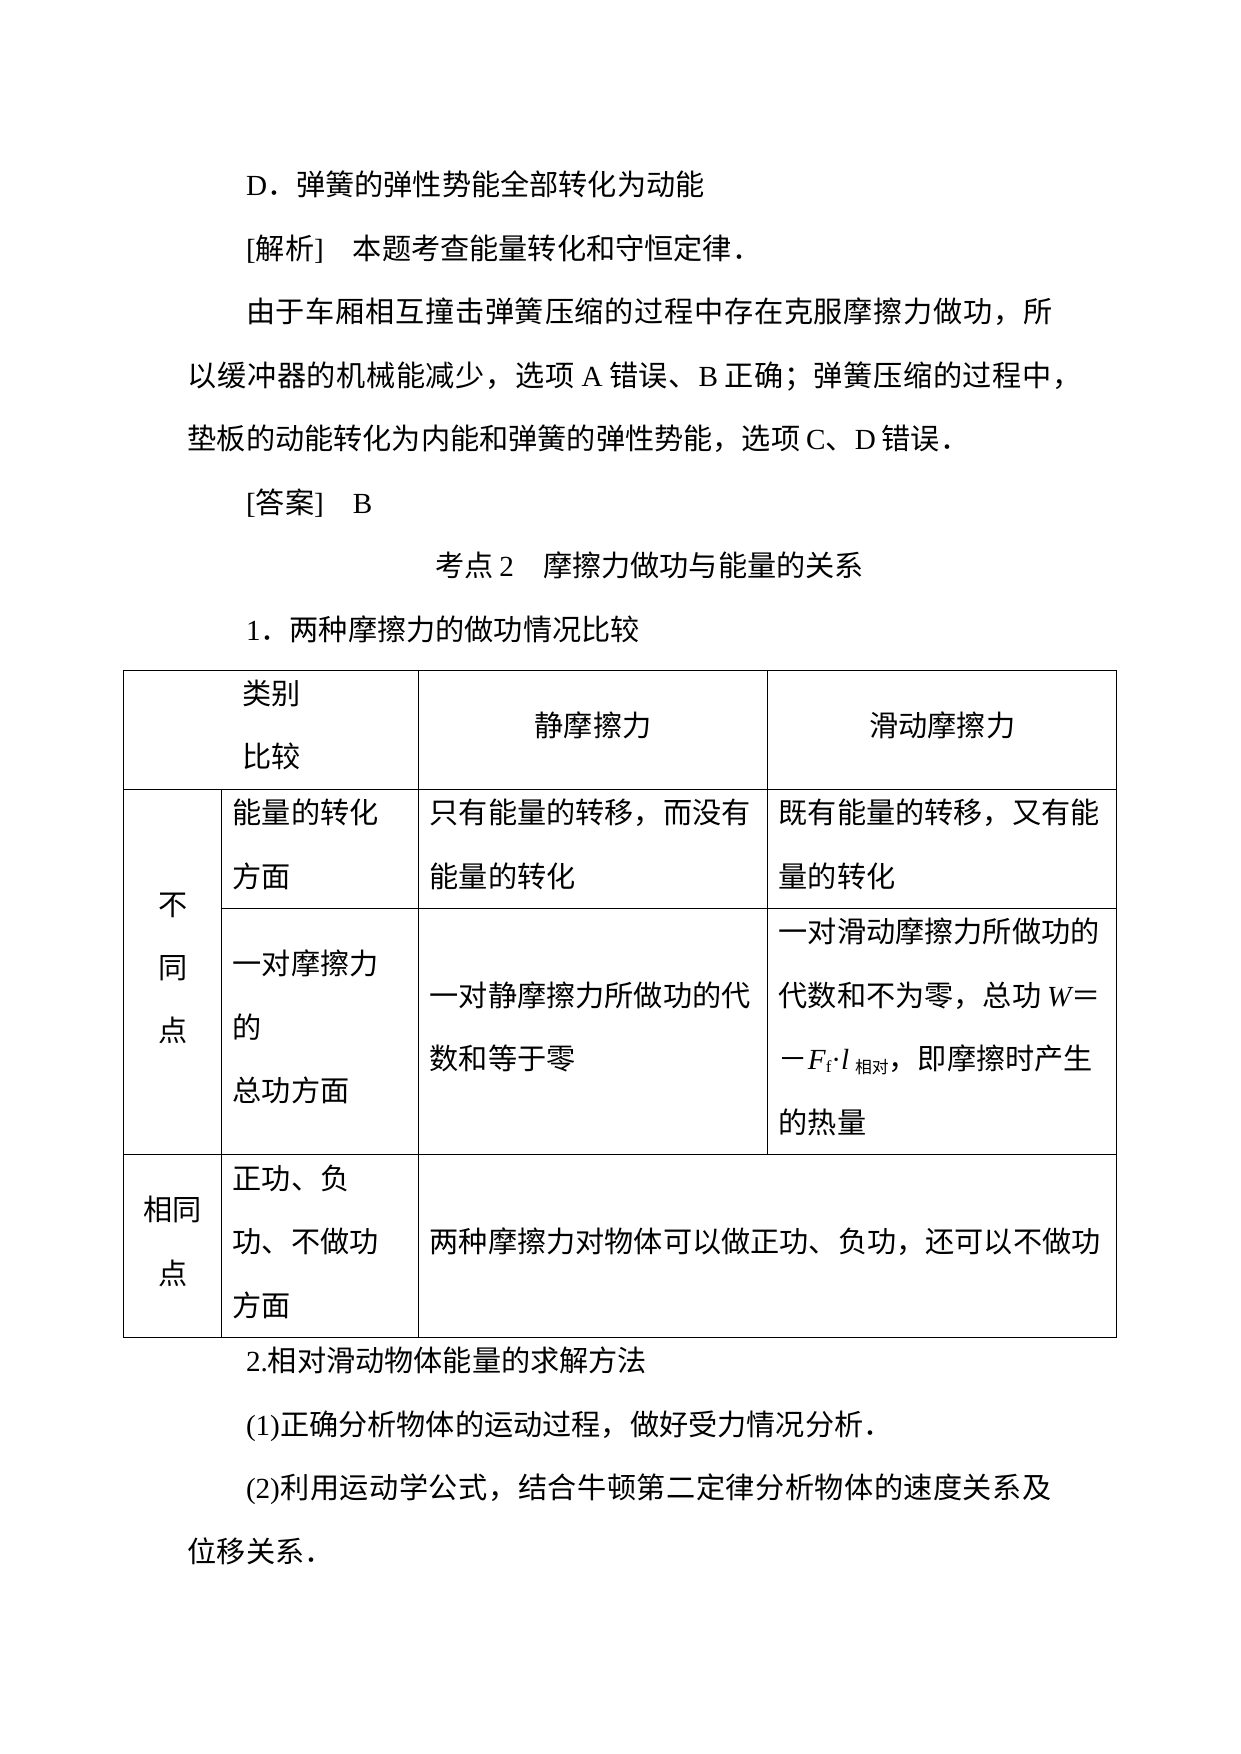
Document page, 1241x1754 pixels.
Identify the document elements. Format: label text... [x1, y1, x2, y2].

table_cell 相同点 [124, 1155, 221, 1337]
table_cell 只有能量的转移，而没有能量的转化 [419, 790, 767, 908]
table_cell 能量的转化方面 [222, 790, 418, 908]
table_cell 一对静摩擦力所做功的代数和等于零 [419, 909, 767, 1154]
text [答案] B [187, 479, 1053, 521]
table_header 类别 比较 [124, 671, 418, 789]
table_cell 一对摩擦力的 总功方面 [222, 909, 418, 1154]
text D．弹簧的弹性势能全部转化为动能 [187, 162, 1053, 204]
table_cell 一对滑动摩擦力所做功的代数和不为零，总功W＝－Ff·l相对，即摩擦时产生的热量 [768, 909, 1116, 1154]
text 1．两种摩擦力的做功情况比较 [187, 606, 1053, 648]
table_cell 不 同 点 [124, 790, 221, 1154]
text 2.相对滑动物体能量的求解方法 [187, 1338, 1053, 1380]
text (2)利用运动学公式，结合牛顿第二定律分析物体的速度关系及位移关系． [187, 1465, 1053, 1571]
table_cell 既有能量的转移，又有能量的转化 [768, 790, 1116, 908]
table_header 滑动摩擦力 [768, 671, 1116, 789]
table_cell 正功、负功、不做功方面 [222, 1155, 418, 1337]
text 由于车厢相互撞击弹簧压缩的过程中存在克服摩擦力做功，所以缓冲器的机械能减少，选项A错误、B正确；弹簧压缩的过程中，垫板的动能转化为内能和弹簧的弹性势能，选项C、D错误． [187, 289, 1053, 458]
table_header 静摩擦力 [419, 671, 767, 789]
text (1)正确分析物体的运动过程，做好受力情况分析． [187, 1401, 1053, 1444]
text [解析] 本题考查能量转化和守恒定律． [187, 225, 1053, 268]
table_cell 两种摩擦力对物体可以做正功、负功，还可以不做功 [419, 1155, 1116, 1337]
text 考点2 摩擦力做功与能量的关系 [187, 543, 1053, 585]
